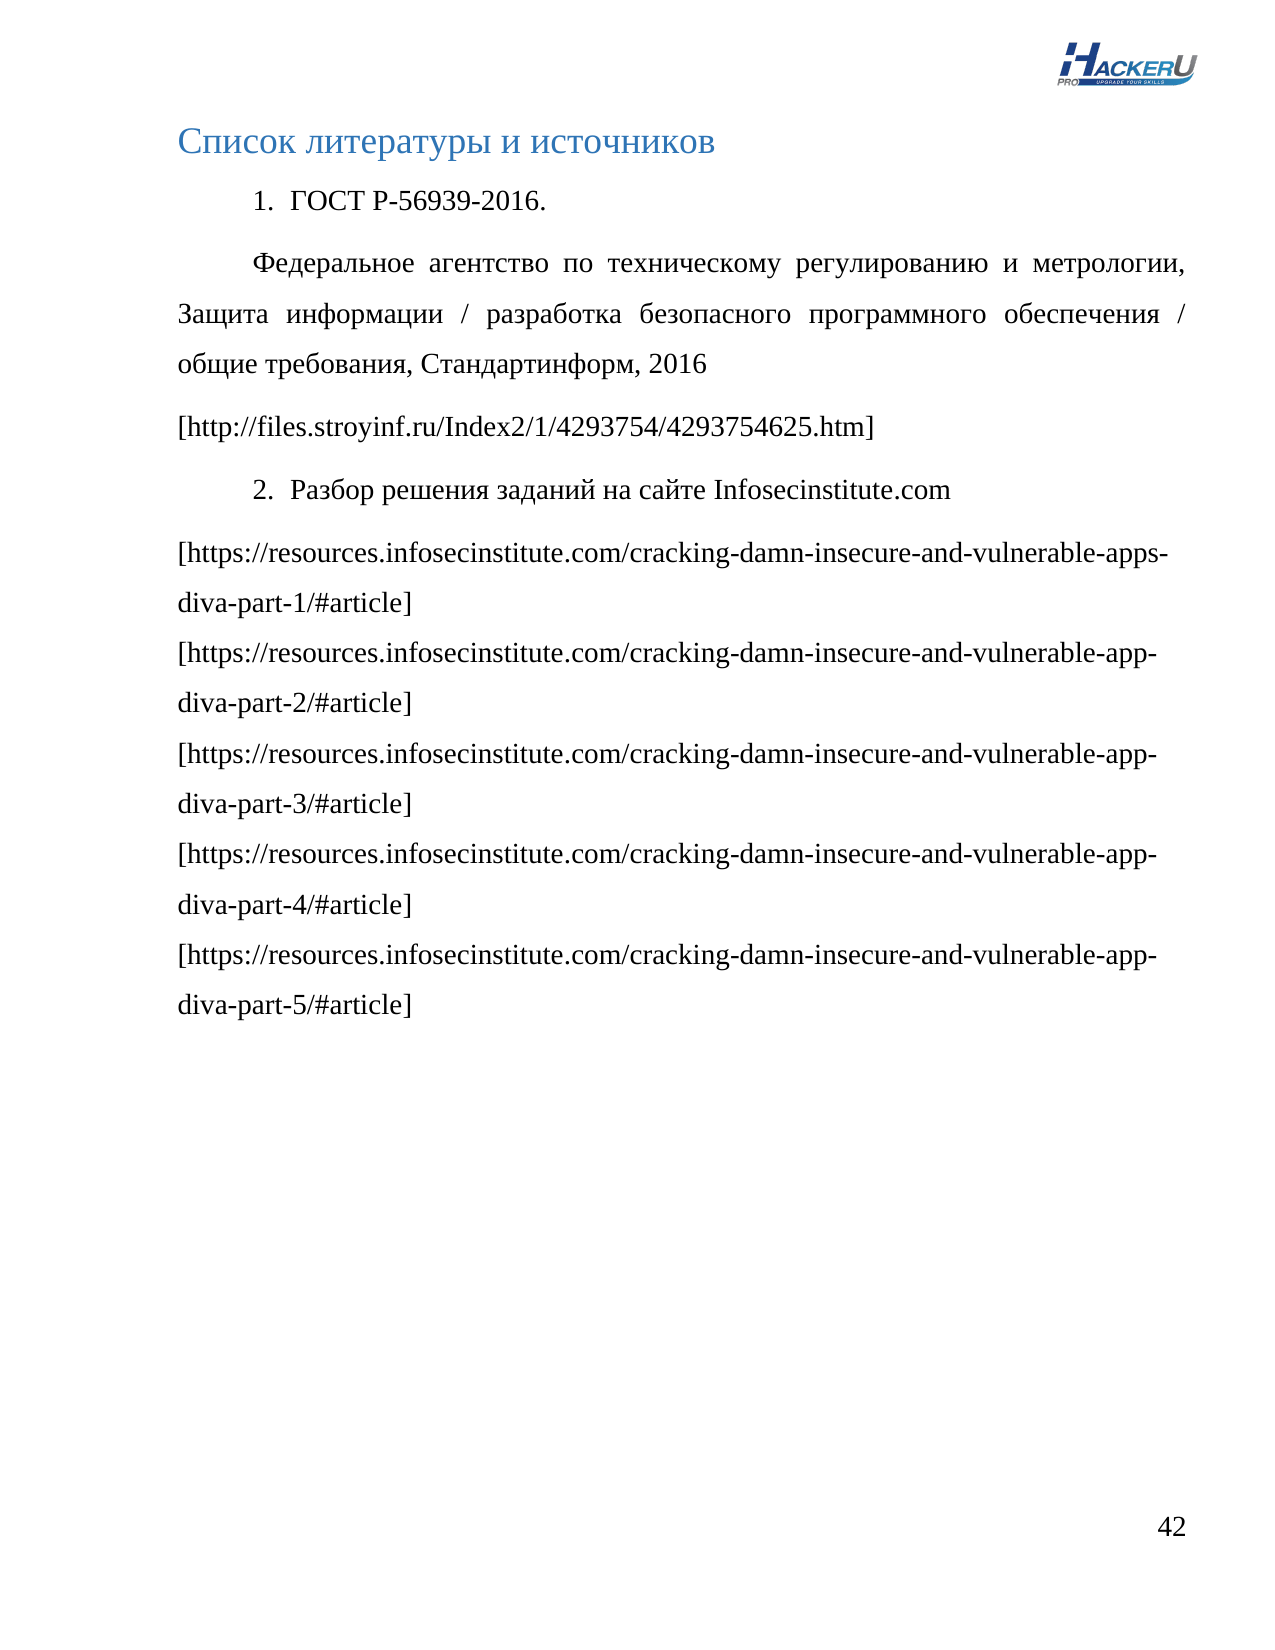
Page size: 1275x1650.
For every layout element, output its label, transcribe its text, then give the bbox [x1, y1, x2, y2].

text Федеральное агентство по техническому регулированию и метрологии, Защита информации / разработка безопасного программного обеспечения / общие требования, Стандартинформ, 2016 [177, 246, 1186, 380]
list Разбор решения заданий на сайте Infosecinstitute.com [252, 472, 1186, 505]
picture [1049, 34, 1206, 93]
subtitle Список литературы и источников [177, 118, 1186, 161]
text [https://resources.infosecinstitute.com/cracking-damn-insecure-and-vulnerable-apps-diva-part-1/#article] [https://resources.infosecinstitute.com/cracking-damn-insecure-and-vulnerable-app-diva-part-2/#article] [https://resources.infosecinstitute.com/cracking-damn-insecure-and-vulnerable-app-diva-part-3/#article] [https://resources.infosecinstitute.com/cracking-damn-insecure-and-vulnerable-app-diva-part-4/#article] [https://resources.infosecinstitute.com/cracking-damn-insecure-and-vulnerable-app-diva-part-5/#article] [177, 535, 1186, 1021]
text [http://files.stroyinf.ru/Index2/1/4293754/4293754625.htm] [177, 409, 1186, 443]
list ГОСТ Р-56939-2016. [252, 183, 1186, 216]
